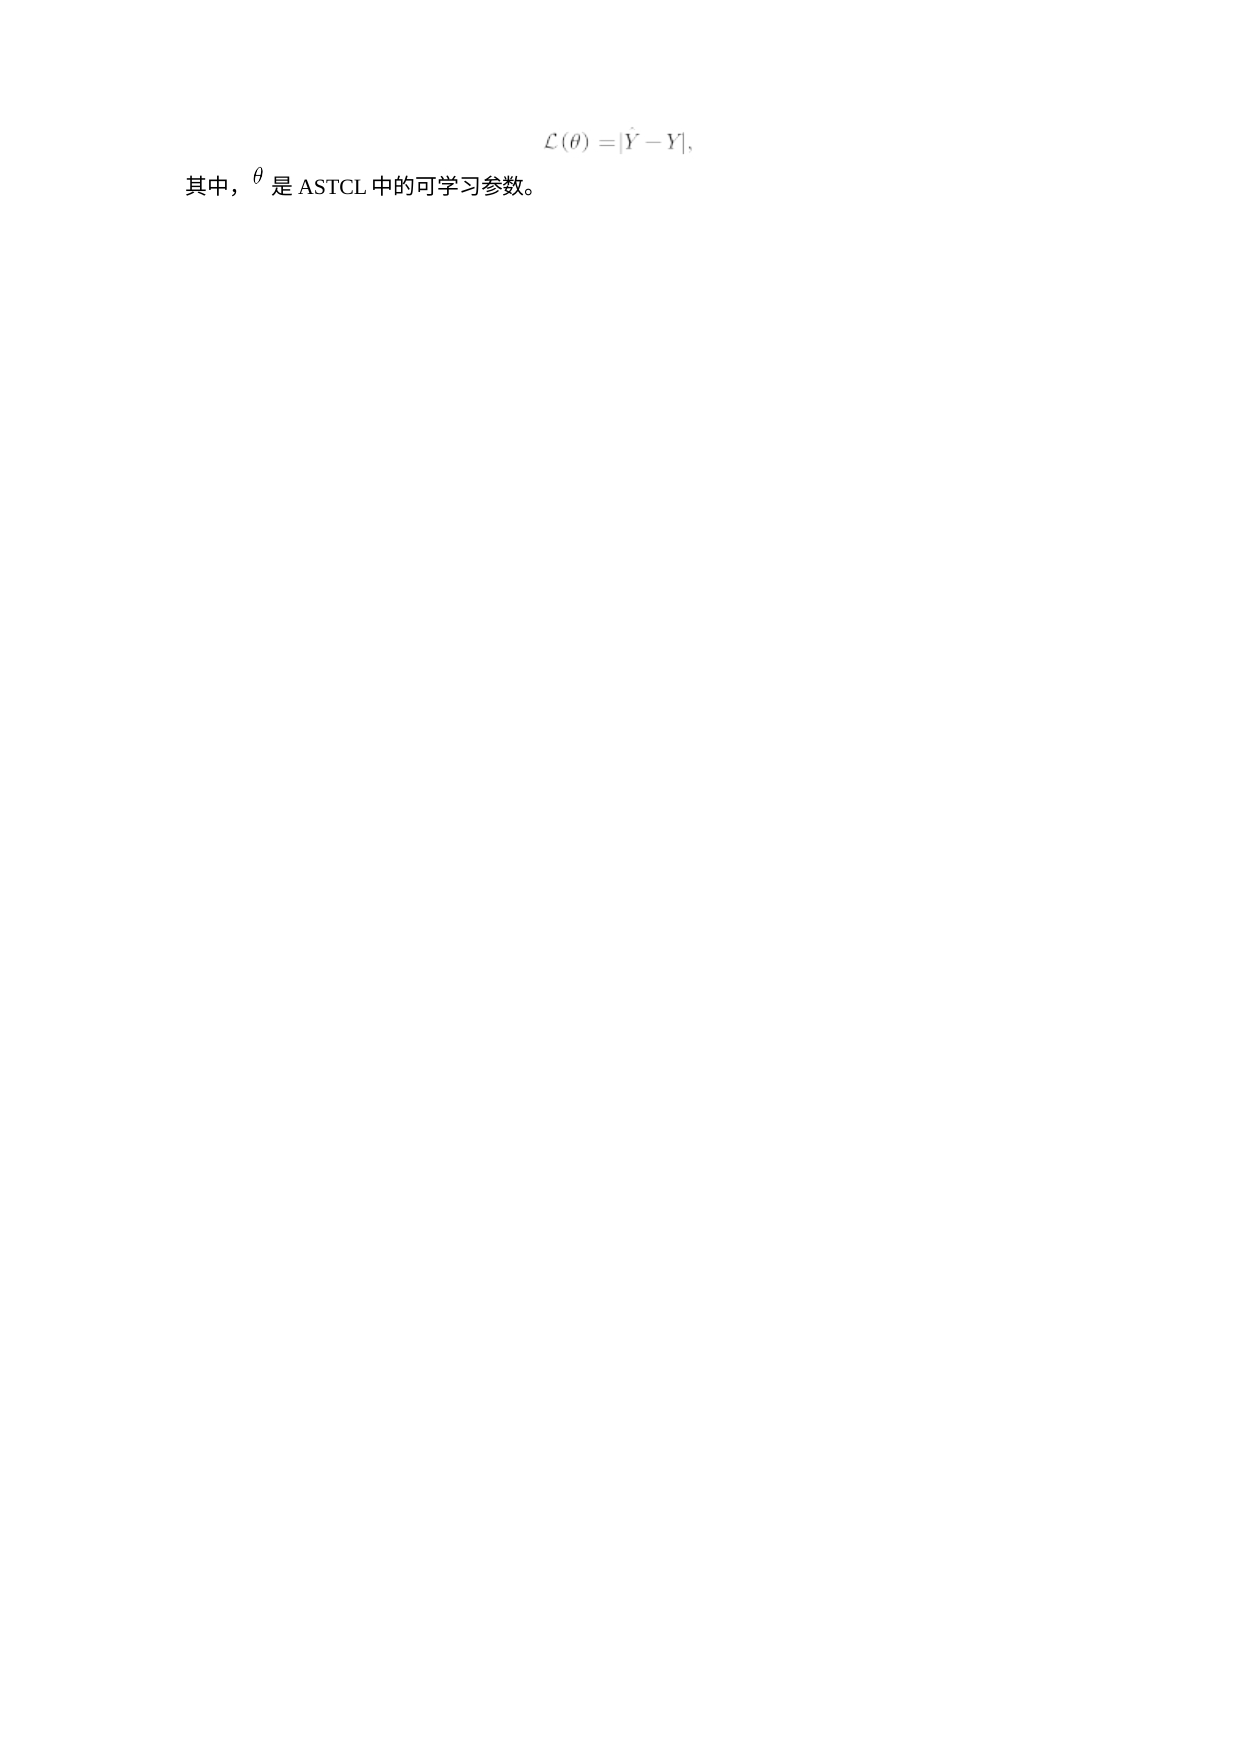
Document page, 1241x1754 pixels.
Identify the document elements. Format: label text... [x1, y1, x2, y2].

text 其中， 是ASTCL中的可学习参数。 [185, 161, 1055, 200]
